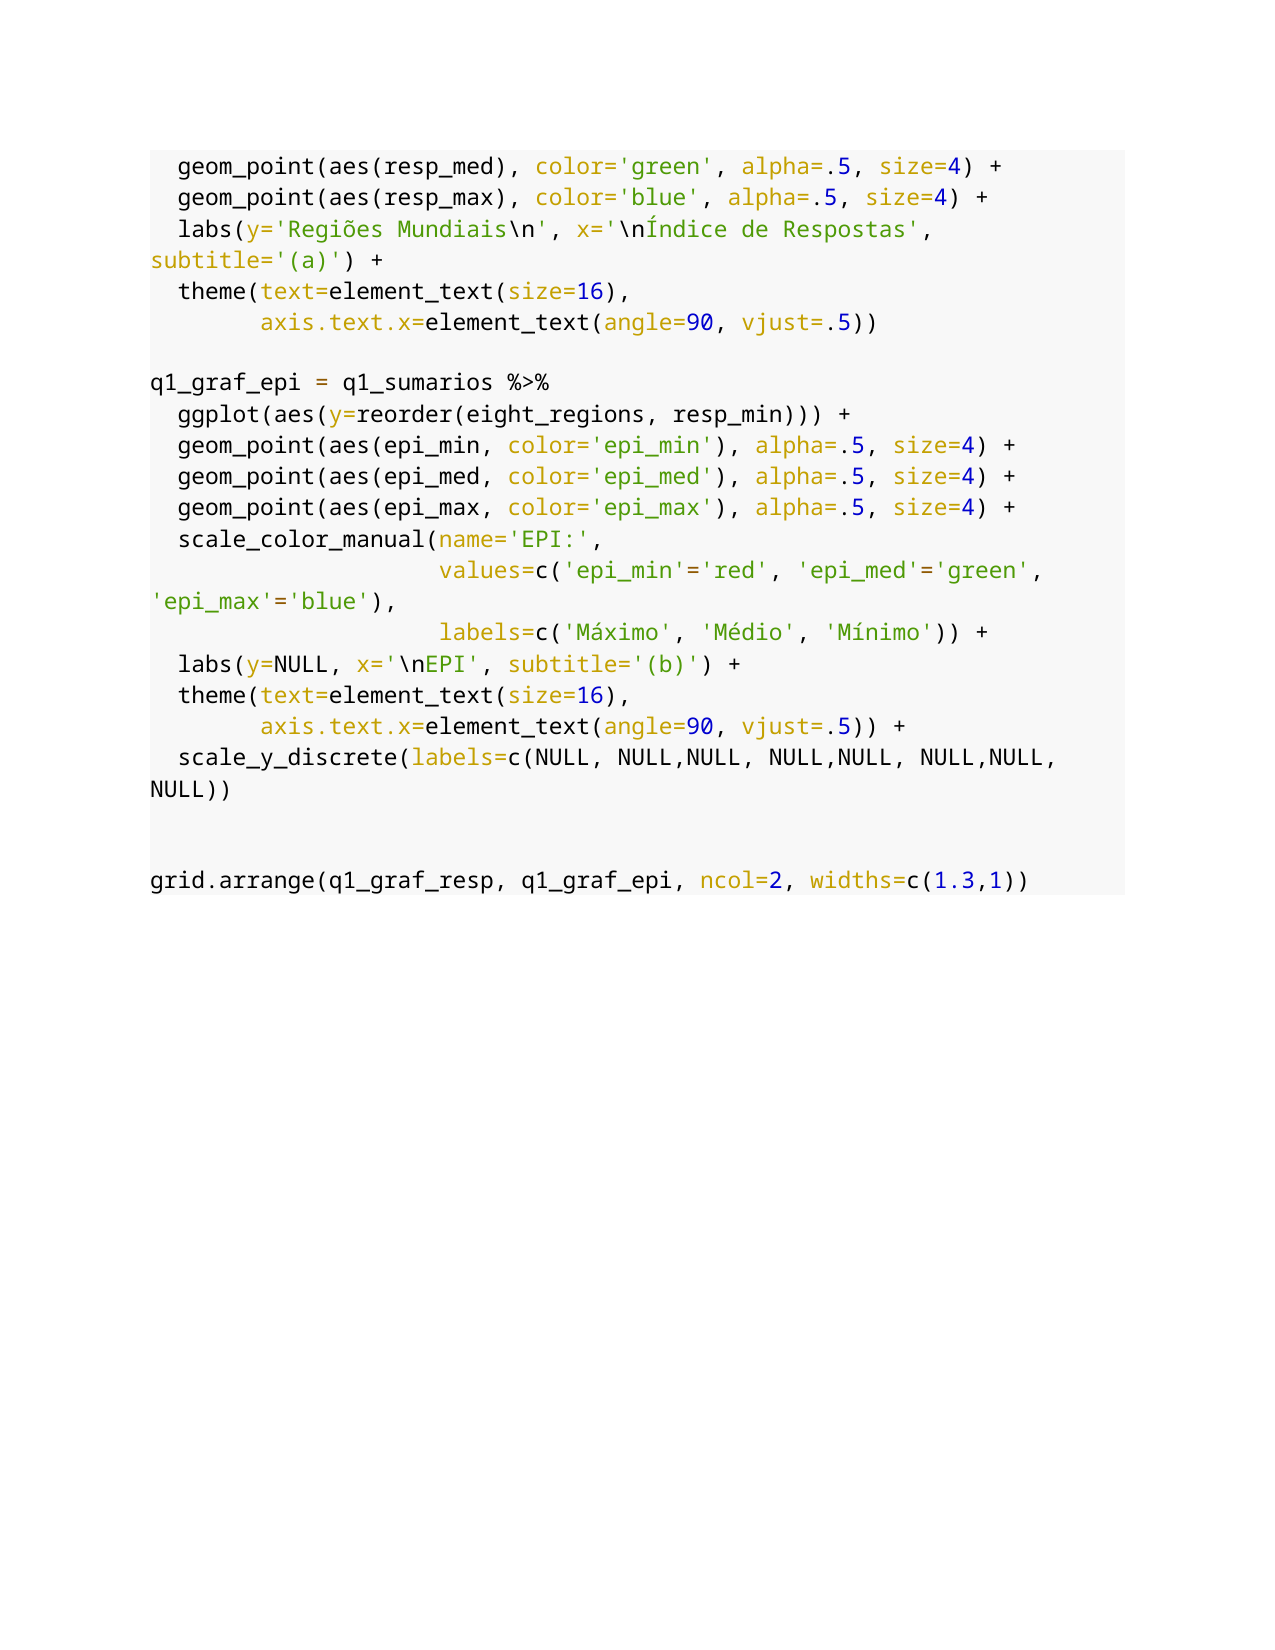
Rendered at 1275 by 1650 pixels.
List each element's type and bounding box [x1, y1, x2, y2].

text [150, 150, 1125, 895]
